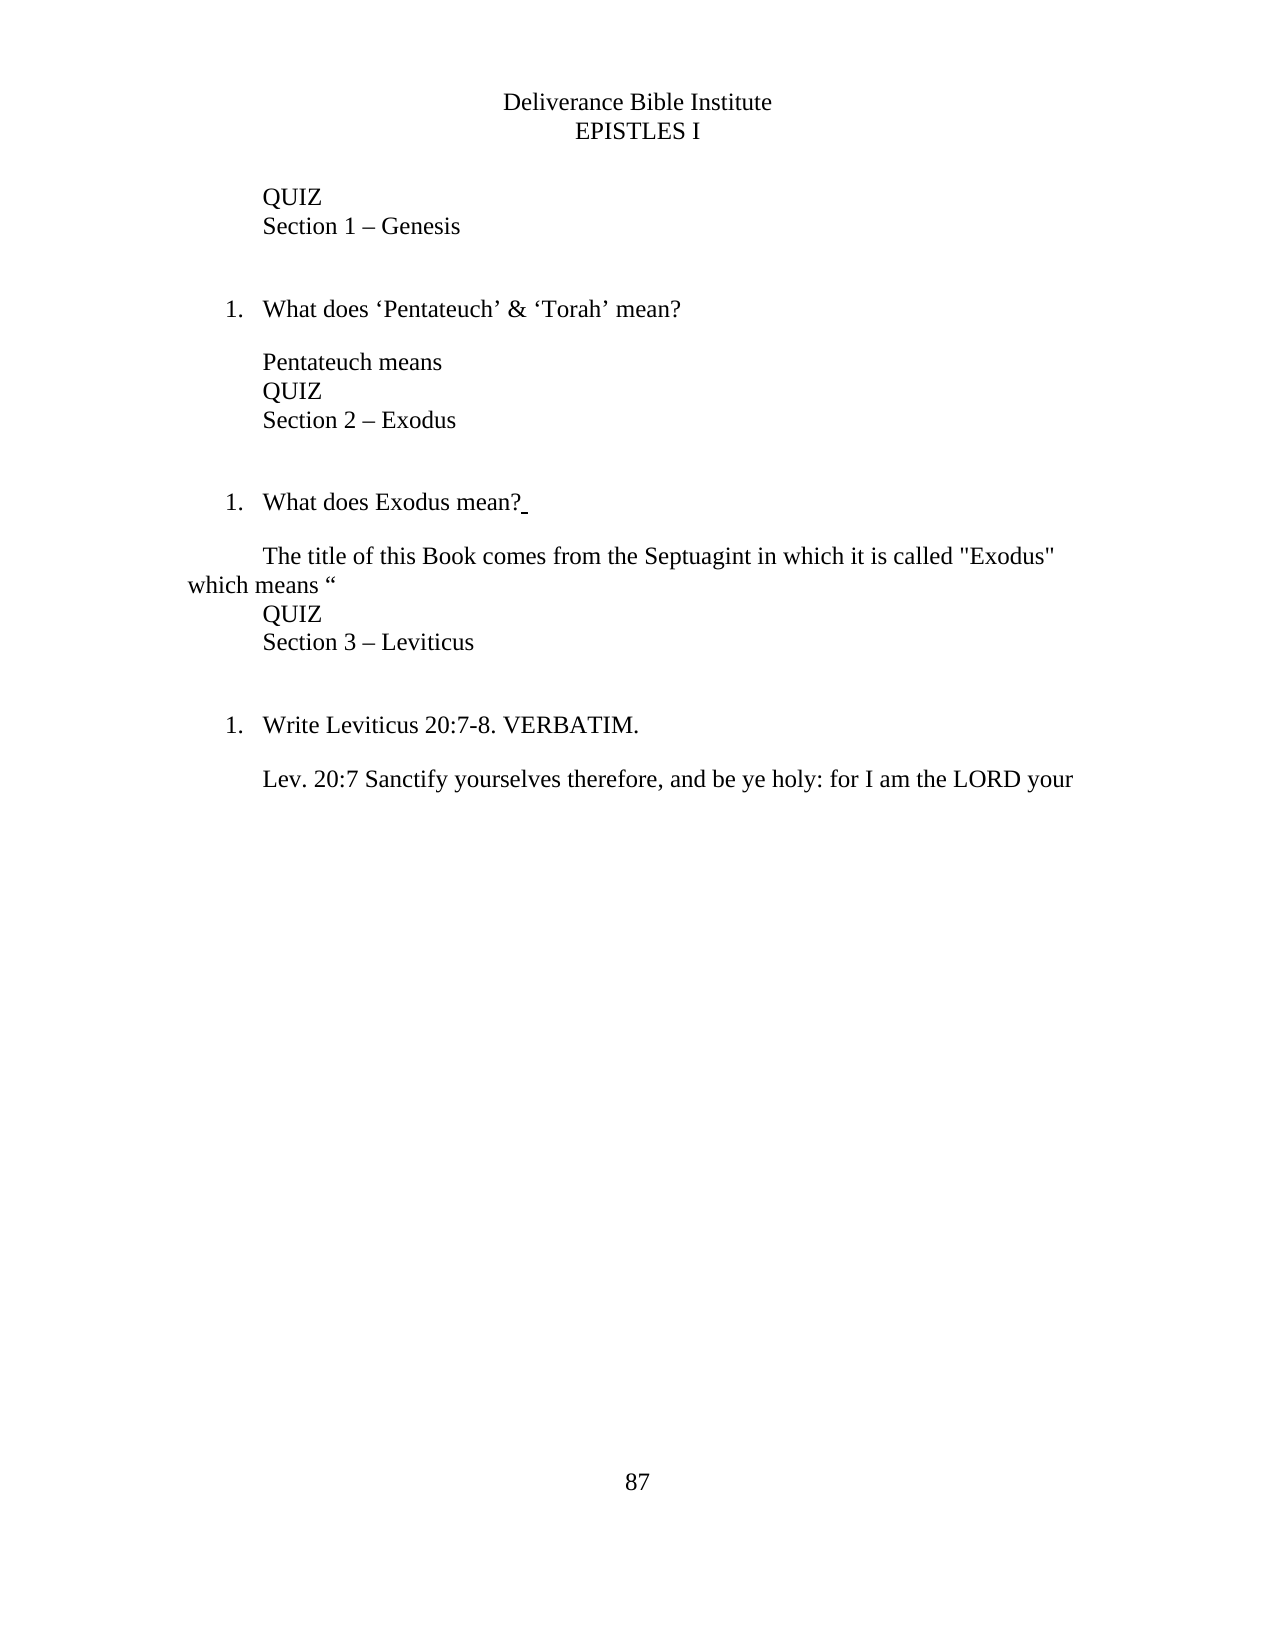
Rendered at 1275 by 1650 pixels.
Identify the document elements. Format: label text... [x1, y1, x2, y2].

text Lev. 20:7 Sanctify yourselves therefore, and be ye holy: for I am the LORD your [187, 764, 1087, 792]
text Pentateuch means [187, 347, 1087, 376]
text Section 3 – Leviticus [24] [187, 627, 1087, 656]
text Section 2 – Exodus [14] [187, 405, 1087, 434]
text The title of this Book comes from the Septuagint in which it is called "Exodus" which means “ [187, 541, 1087, 599]
list What does ‘Pentateuch’ & ‘Torah’ mean? [2] [225, 294, 1087, 322]
text QUIZ [187, 182, 1087, 211]
list What does Exodus mean? [1] [225, 487, 1087, 516]
text QUIZ [187, 599, 1087, 627]
text QUIZ [187, 376, 1087, 405]
list Write Leviticus 20:7-8. VERBATIM. [5] [225, 710, 1087, 739]
text Section 1 – Genesis [16] [187, 211, 1087, 240]
